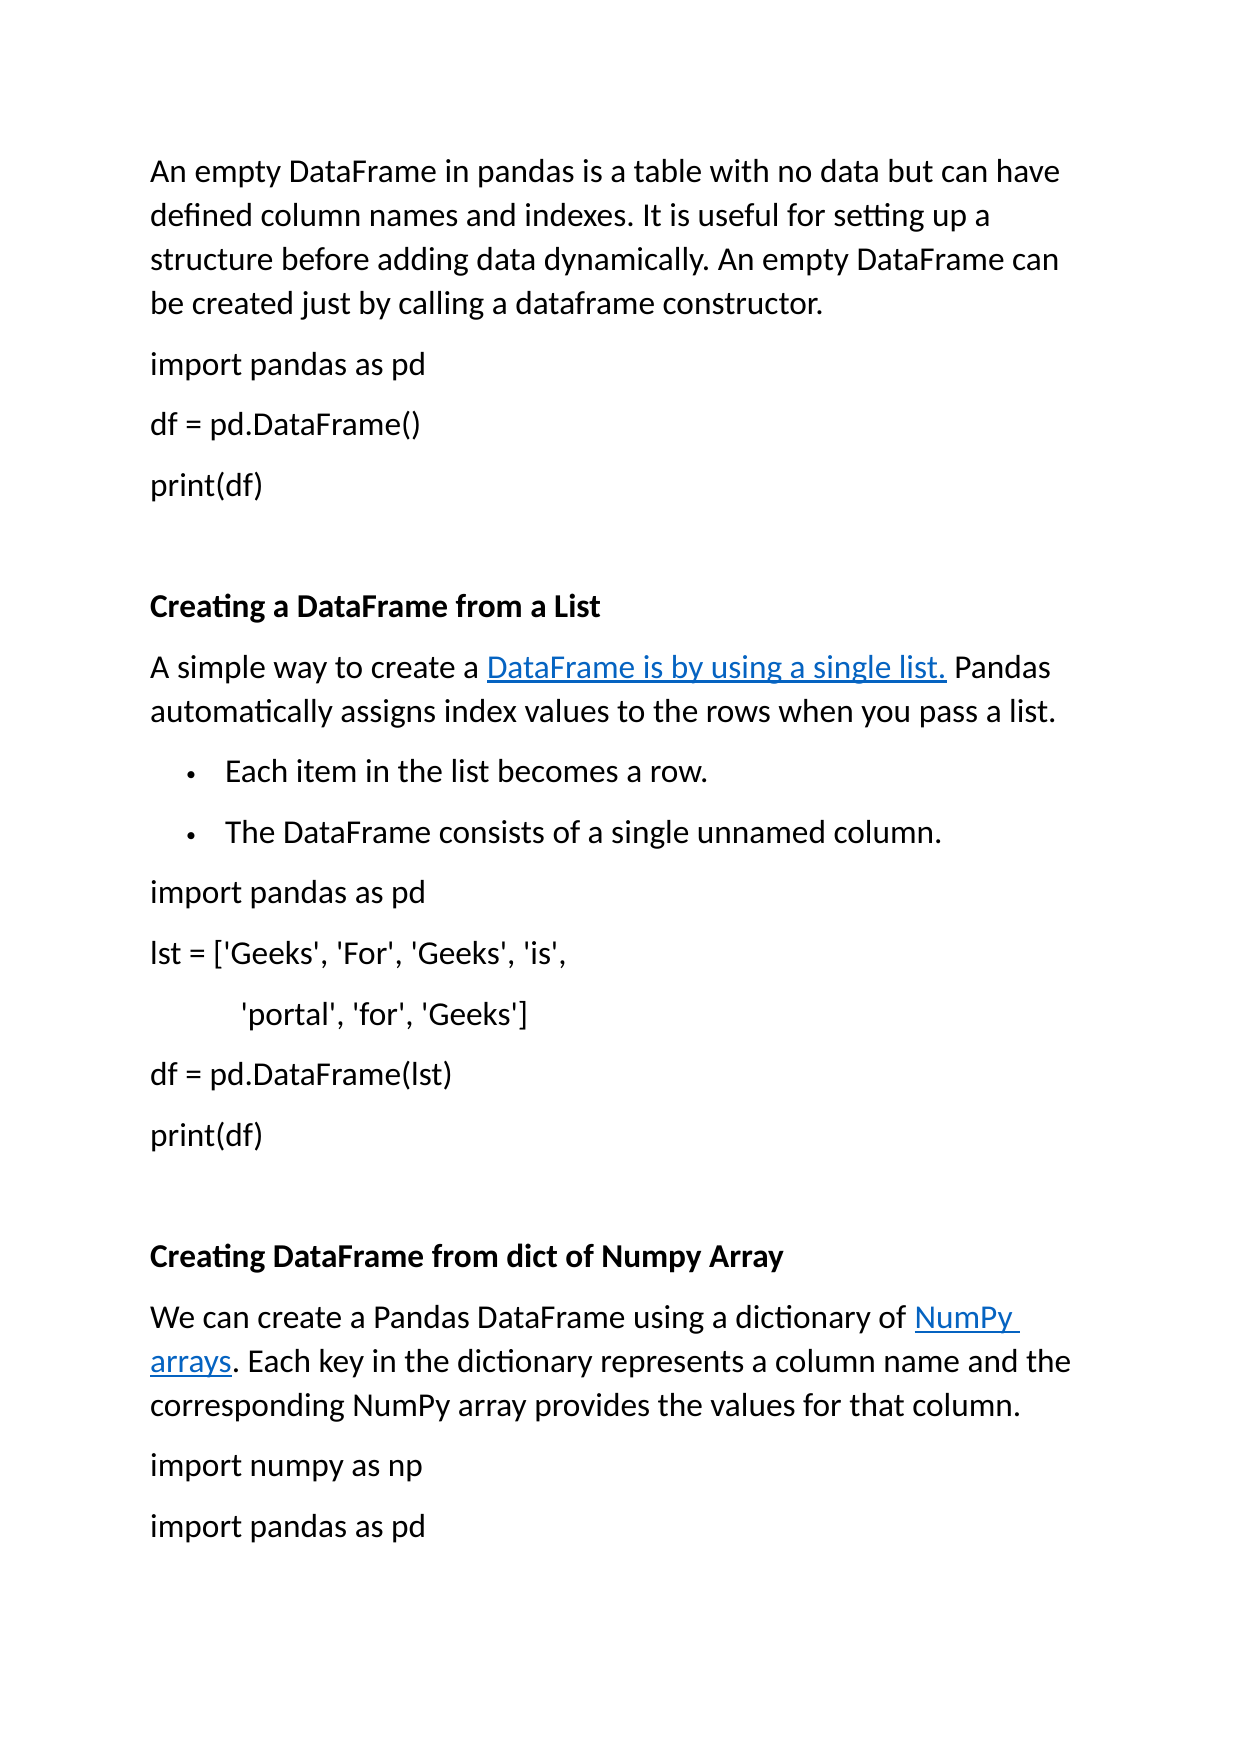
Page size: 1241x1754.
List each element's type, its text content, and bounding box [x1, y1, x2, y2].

text import numpy as np [150, 1444, 1090, 1485]
text We can create a Pandas DataFrame using a dictionary of NumPy arrays. Each key in the dictionary represents a column name and the corresponding NumPy array provides the values for that column. [150, 1296, 1090, 1424]
text Creating a DataFrame from a List [150, 585, 1090, 626]
list Each item in the list becomes a row. [187, 750, 1090, 791]
text Creating DataFrame from dict of Numpy Array [150, 1235, 1090, 1276]
text print(df) [150, 464, 1090, 504]
text df = pd.DataFrame() [150, 403, 1090, 444]
text 'portal', 'for', 'Geeks'] [150, 993, 1090, 1033]
text An empty DataFrame in pandas is a table with no data but can have defined column names and indexes. It is useful for setting up a structure before adding data dynamically. An empty DataFrame can be created just by calling a dataframe constructor. [150, 150, 1090, 323]
text df = pd.DataFrame(lst) [150, 1053, 1090, 1094]
text import pandas as pd [150, 1505, 1090, 1546]
list The DataFrame consists of a single unnamed column. [187, 811, 1090, 852]
text print(df) [150, 1114, 1090, 1155]
text A simple way to create a DataFrame is by using a single list. Pandas automatically assigns index values to the rows when you pass a list. [150, 646, 1090, 730]
text lst = ['Geeks', 'For', 'Geeks', 'is', [150, 932, 1090, 973]
text import pandas as pd [150, 342, 1090, 383]
text import pandas as pd [150, 871, 1090, 912]
